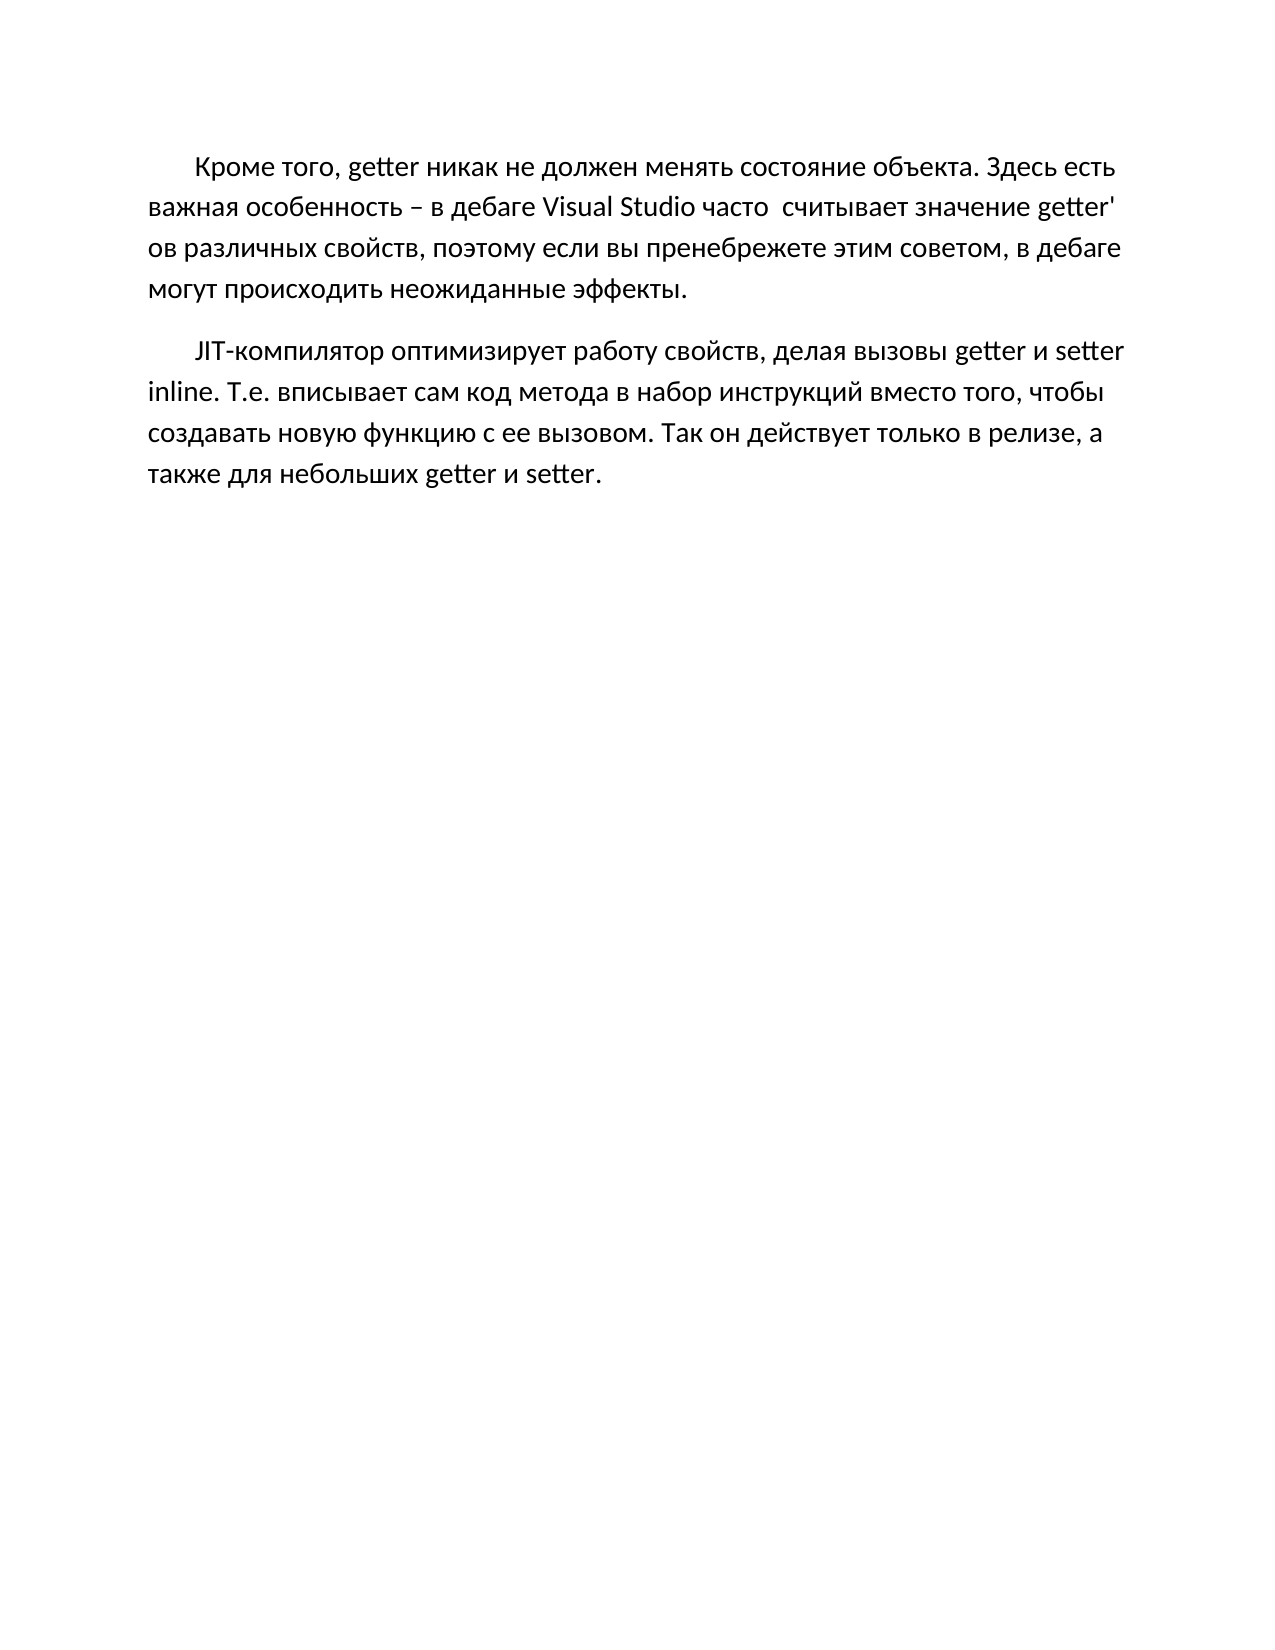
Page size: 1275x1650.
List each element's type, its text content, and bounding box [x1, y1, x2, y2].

text Кроме того, getter никак не должен менять состояние объекта. Здесь есть важная особенность – в дебаге Visual Studio часто считывает значение getter' ов различных свойств, поэтому если вы пренебрежете этим советом, в дебаге могут происходить неожиданные эффекты. [148, 148, 1127, 306]
text JIT-компилятор оптимизирует работу свойств, делая вызовы getter и setter inline. Т.е. вписывает сам код метода в набор инструкций вместо того, чтобы создавать новую функцию с ее вызовом. Так он действует только в релизе, а также для небольших getter и setter. [148, 332, 1127, 491]
